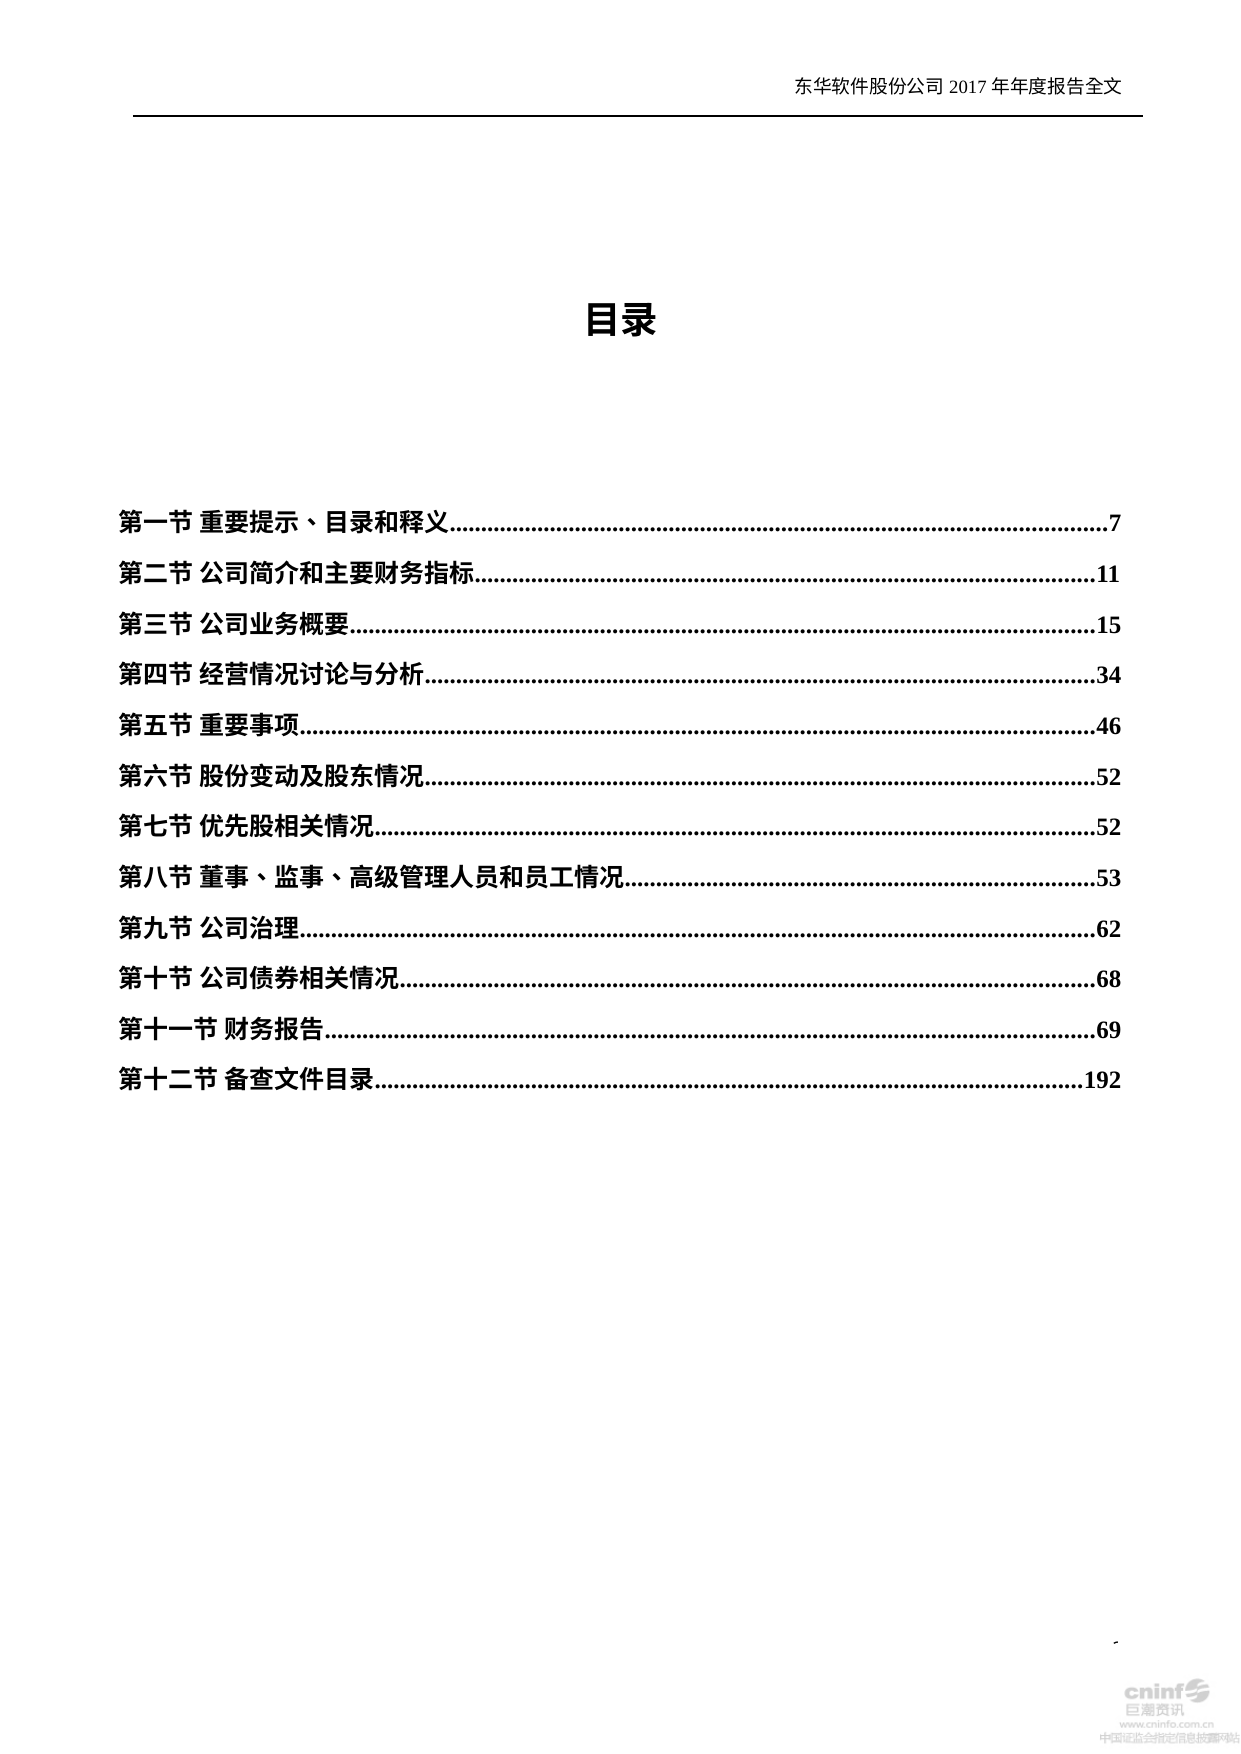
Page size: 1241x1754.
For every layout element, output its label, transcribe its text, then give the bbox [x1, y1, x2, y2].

picture [1099, 1673, 1241, 1754]
text 目录 [102, 295, 1138, 343]
